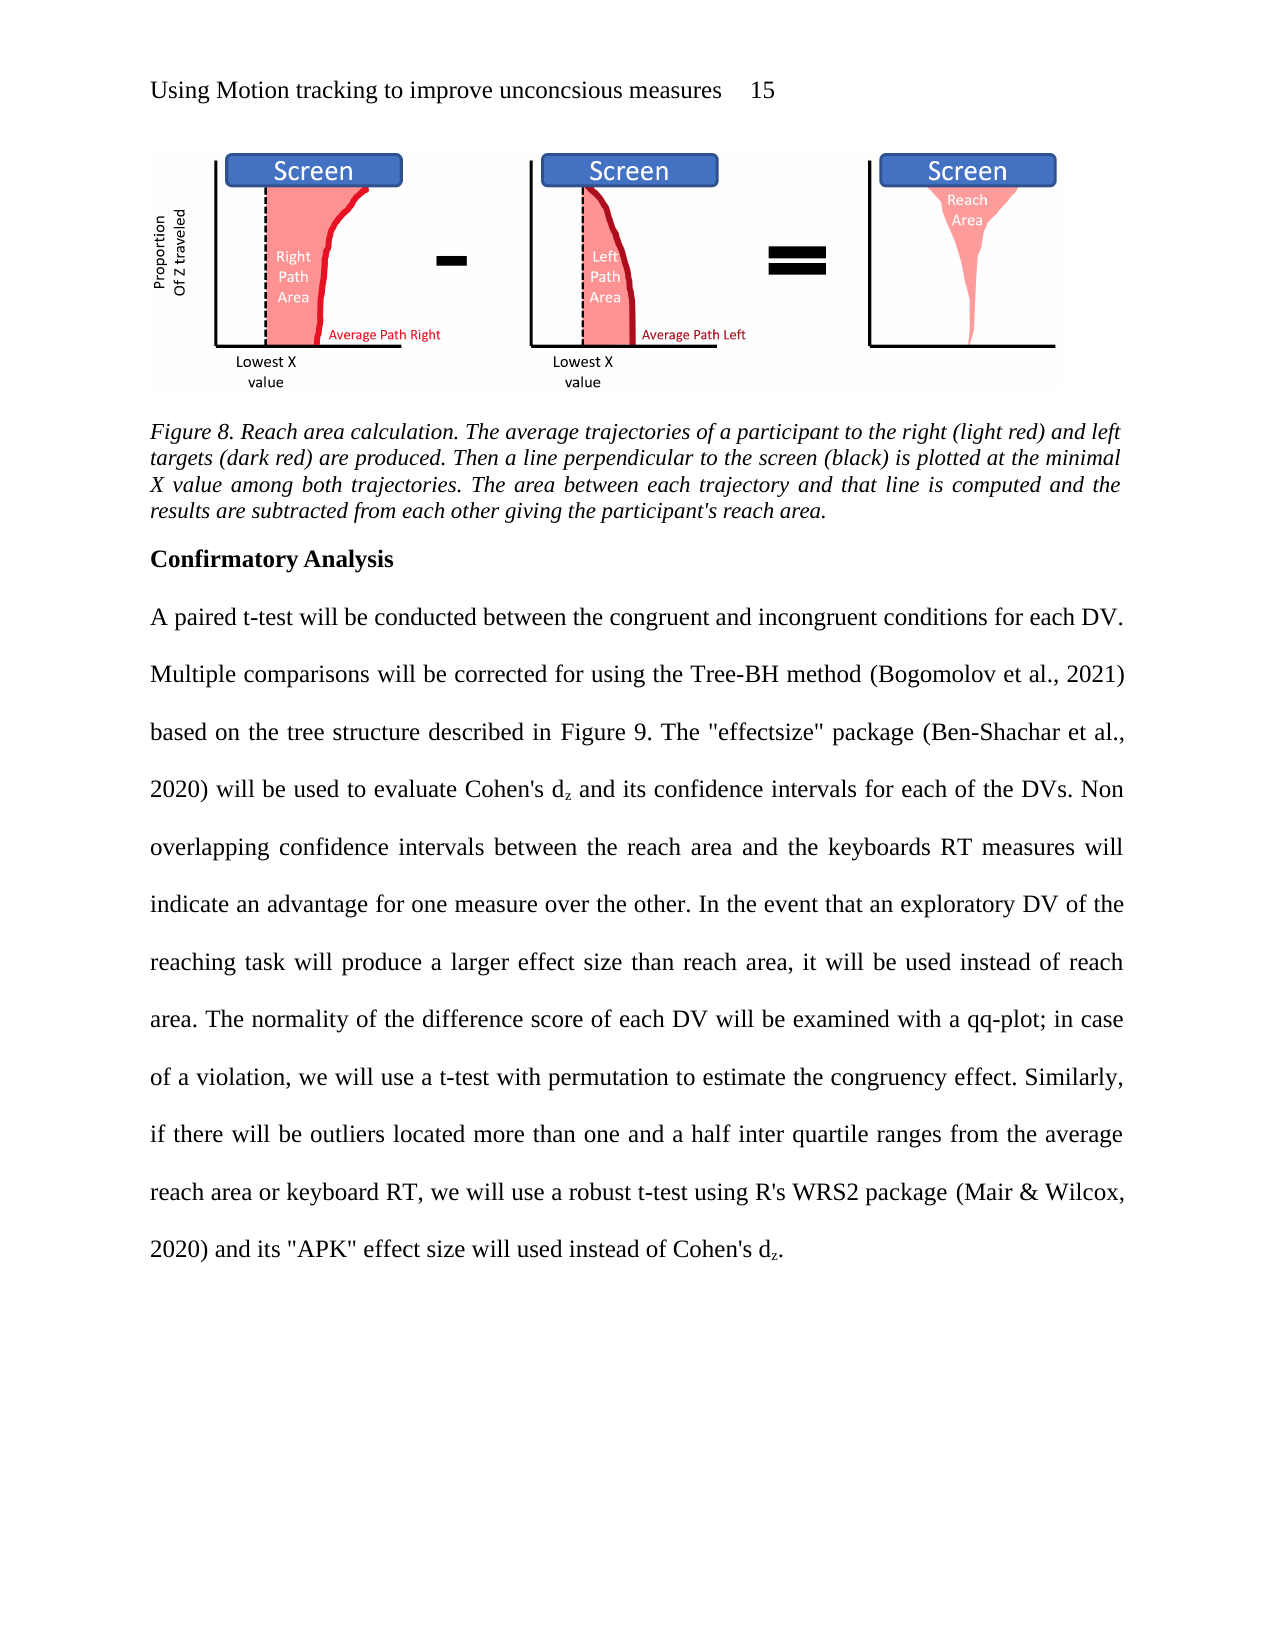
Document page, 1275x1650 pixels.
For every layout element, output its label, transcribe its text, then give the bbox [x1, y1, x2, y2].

text A paired t-test will be conducted between the congruent and incongruent conditions for each DV. Multiple comparisons will be corrected for using the Tree-BH method (Bogomolov et al., 2021) based on the tree structure described in Figure 9. The "effectsize" package (Ben-Shachar et al., 2020) will be used to evaluate Cohen's dz and its confidence intervals for each of the DVs. Non overlapping confidence intervals between the reach area and the keyboards RT measures will indicate an advantage for one measure over the other. In the event that an exploratory DV of the reaching task will produce a larger effect size than reach area, it will be used instead of reach area. The normality of the difference score of each DV will be examined with a qq-plot; in case of a violation, we will use a t-test with permutation to estimate the congruency effect. Similarly, if there will be outliers located more than one and a half inter quartile ranges from the average reach area or keyboard RT, we will use a robust t-test using R's WRS2 package (Mair & Wilcox, 2020) and its "APK" effect size will used instead of Cohen's dz. [150, 602, 1125, 1263]
picture [150, 150, 1063, 390]
subtitle Confirmatory Analysis [150, 544, 1125, 573]
